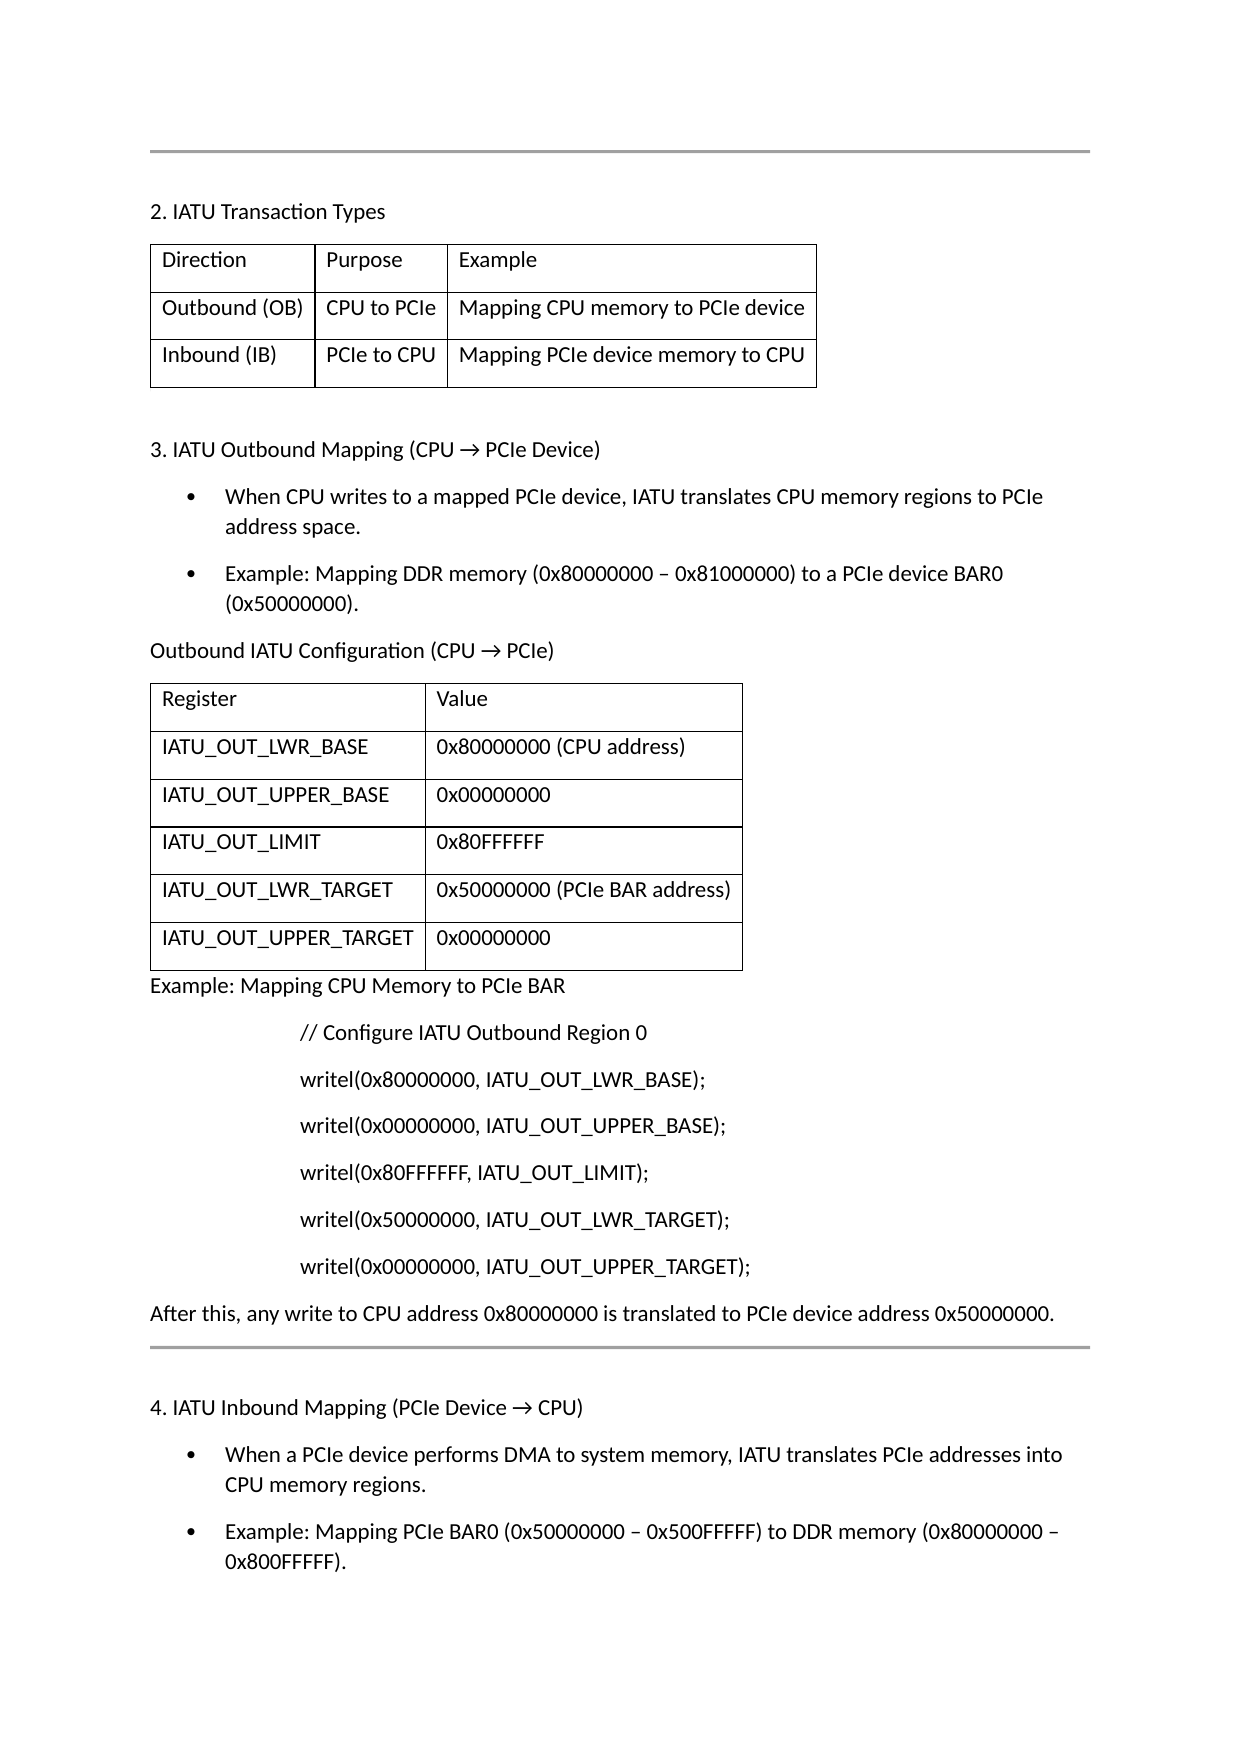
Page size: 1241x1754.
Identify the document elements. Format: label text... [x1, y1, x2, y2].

table_cell Outbound (OB) [151, 293, 314, 339]
table_cell Inbound (IB) [151, 340, 314, 387]
table_cell Mapping CPU memory to PCIe device [448, 293, 816, 339]
text writel(0x00000000, IATU_OUT_UPPER_BASE); [300, 1112, 1090, 1139]
table_cell IATU_OUT_LWR_TARGET [151, 875, 425, 922]
table_cell Mapping PCIe device memory to CPU [448, 340, 816, 387]
table_header Register [151, 684, 425, 731]
table_cell IATU_OUT_UPPER_TARGET [151, 923, 425, 970]
text writel(0x80000000, IATU_OUT_LWR_BASE); [300, 1065, 1090, 1093]
table_cell 0x00000000 [426, 923, 742, 970]
table_cell PCIe to CPU [316, 340, 447, 387]
text writel(0x00000000, IATU_OUT_UPPER_TARGET); [300, 1252, 1090, 1280]
text After this, any write to CPU address 0x80000000 is translated to PCIe device address 0x50000000. [150, 1299, 1090, 1327]
table_cell 0x00000000 [426, 780, 742, 826]
table_cell IATU_OUT_LIMIT [151, 828, 425, 874]
table_header Example [448, 245, 816, 292]
table_header Value [426, 684, 742, 731]
list When CPU writes to a mapped PCIe device, IATU translates CPU memory regions to PCIe address space. [187, 482, 1090, 540]
table_cell 0x50000000 (PCIe BAR address) [426, 875, 742, 922]
text 4. IATU Inbound Mapping (PCIe Device → CPU) [150, 1393, 1090, 1421]
table_header Purpose [316, 245, 447, 292]
table_cell 0x80FFFFFF [426, 828, 742, 874]
text Example: Mapping CPU Memory to PCIe BAR [150, 971, 1090, 999]
list When a PCIe device performs DMA to system memory, IATU translates PCIe addresses into CPU memory regions. [187, 1440, 1090, 1498]
table_cell IATU_OUT_UPPER_BASE [151, 780, 425, 826]
text 3. IATU Outbound Mapping (CPU → PCIe Device) [150, 435, 1090, 463]
table_cell CPU to PCIe [316, 293, 447, 339]
text writel(0x50000000, IATU_OUT_LWR_TARGET); [300, 1205, 1090, 1233]
table_cell IATU_OUT_LWR_BASE [151, 732, 425, 779]
text 2. IATU Transaction Types [150, 197, 1090, 225]
list Example: Mapping PCIe BAR0 (0x50000000 – 0x500FFFFF) to DDR memory (0x80000000 – 0x800FFFFF). [187, 1517, 1090, 1575]
text // Configure IATU Outbound Region 0 [300, 1018, 1090, 1046]
list Example: Mapping DDR memory (0x80000000 – 0x81000000) to a PCIe device BAR0 (0x50000000). [187, 559, 1090, 617]
text writel(0x80FFFFFF, IATU_OUT_LIMIT); [300, 1158, 1090, 1186]
table_cell 0x80000000 (CPU address) [426, 732, 742, 779]
text Outbound IATU Configuration (CPU → PCIe) [150, 636, 1090, 664]
table_header Direction [151, 245, 314, 292]
